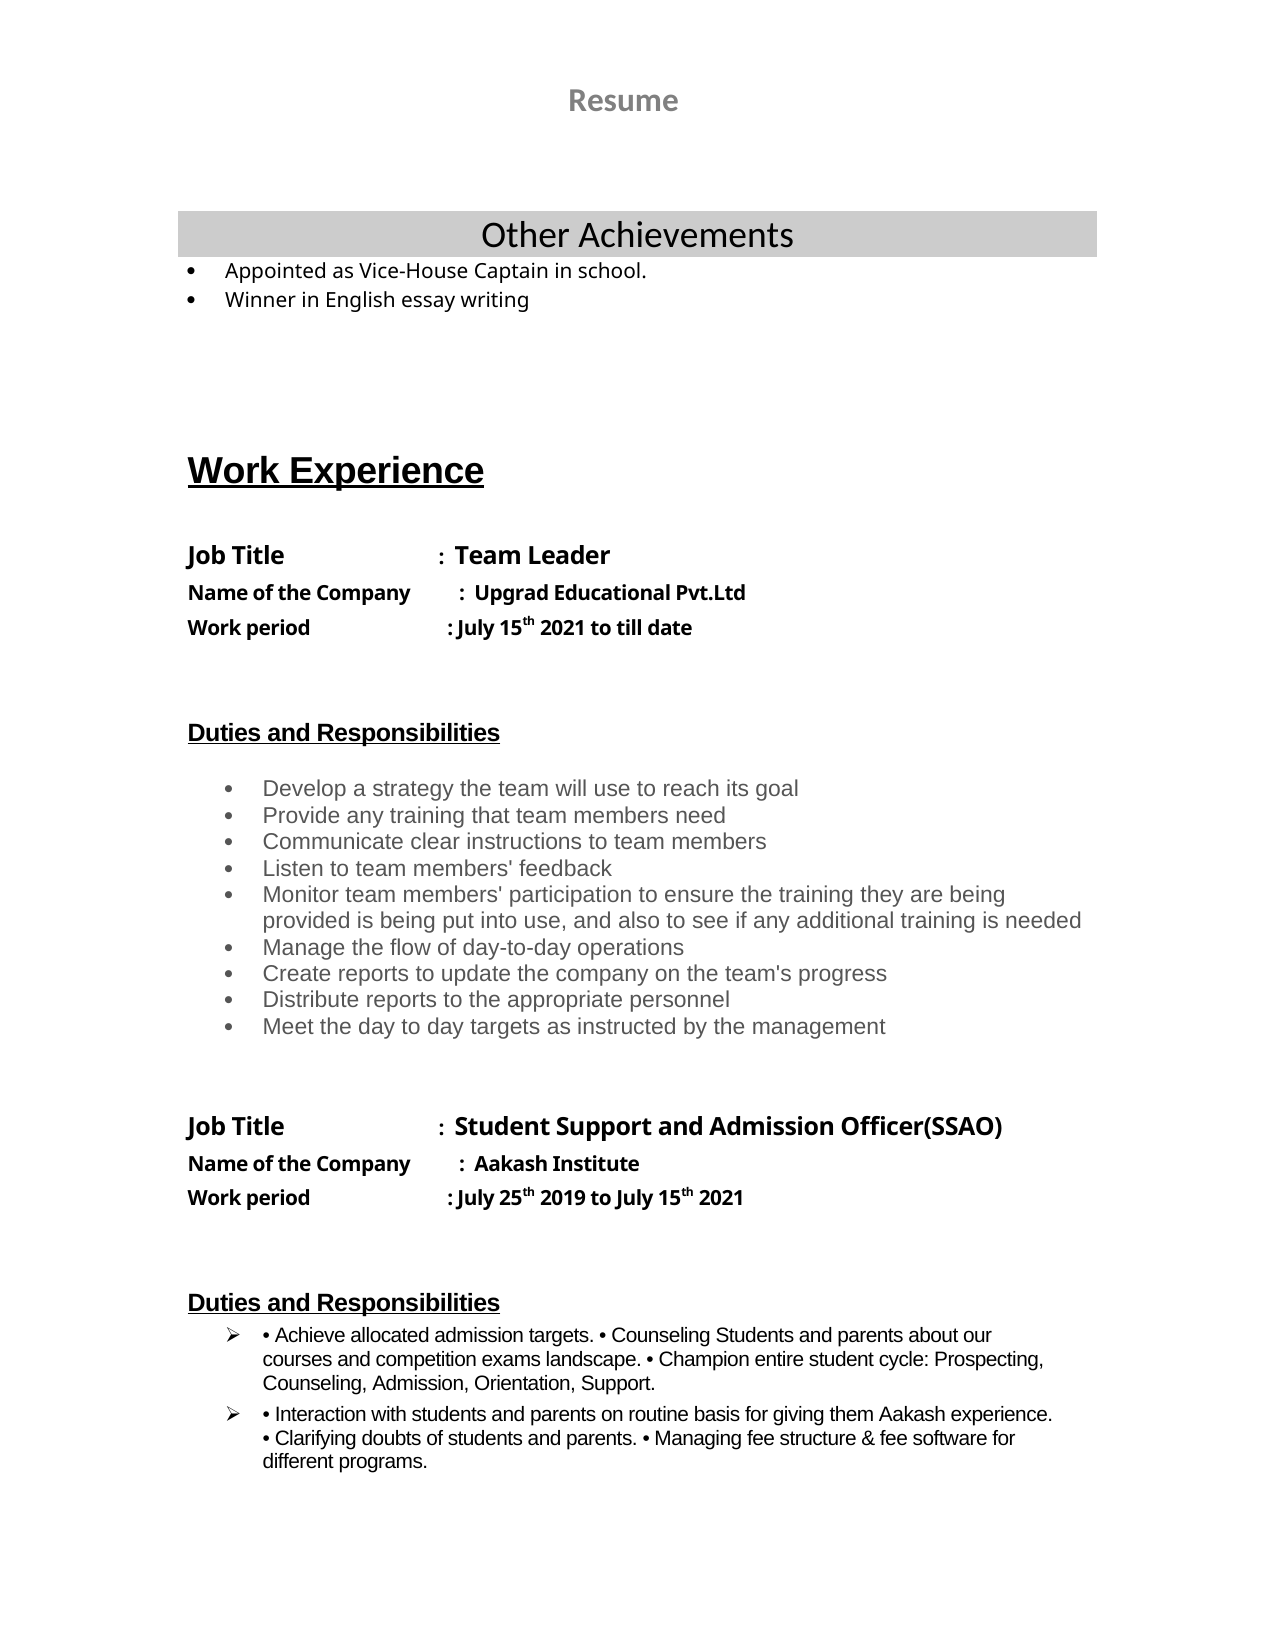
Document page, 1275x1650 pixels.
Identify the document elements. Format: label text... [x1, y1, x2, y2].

list Communicate clear instructions to team members [225, 828, 1087, 854]
text Duties and Responsibilities [187, 1288, 1062, 1317]
list • Interaction with students and parents on routine basis for giving them Aakash experience. • Clarifying doubts of students and parents. • Managing fee structure & fee software for different programs. [225, 1401, 1062, 1473]
text Work period : July 25th 2019 to July 15th 2021 [187, 1183, 1062, 1212]
text Work period : July 15th 2021 to till date [187, 613, 1062, 641]
list • Achieve allocated admission targets. • Counseling Students and parents about our courses and competition exams landscape. • Champion entire student cycle: Prospecting, Counseling, Admission, Orientation, Support. [225, 1323, 1062, 1395]
list Listen to team members' feedback [225, 854, 1087, 881]
list Monitor team members' participation to ensure the training they are being provided is being put into use, and also to see if any additional training is needed [225, 881, 1087, 933]
text Name of the Company : Aakash Institute [187, 1149, 1062, 1177]
text Job Title : Student Support and Admission Officer(SSAO) [187, 1108, 1062, 1142]
list Create reports to update the company on the team's progress [225, 960, 1087, 986]
list Manage the flow of day-to-day operations [225, 933, 1087, 960]
text Duties and Responsibilities [187, 717, 1062, 746]
text Work Experience [187, 448, 1062, 491]
list Distribute reports to the appropriate personnel [225, 986, 1087, 1013]
list Meet the day to day targets as instructed by the management [225, 1013, 1087, 1039]
list Develop a strategy the team will use to reach its goal [225, 775, 1087, 802]
list Winner in English essay writing [187, 285, 1097, 313]
list Provide any training that team members need [225, 802, 1087, 828]
text Job Title : Team Leader [187, 538, 1062, 572]
table_header Other Achievements [178, 211, 1097, 257]
list Appointed as Vice-House Captain in school. [187, 257, 1097, 285]
text Name of the Company : Upgrad Educational Pvt.Ltd [187, 578, 1062, 607]
